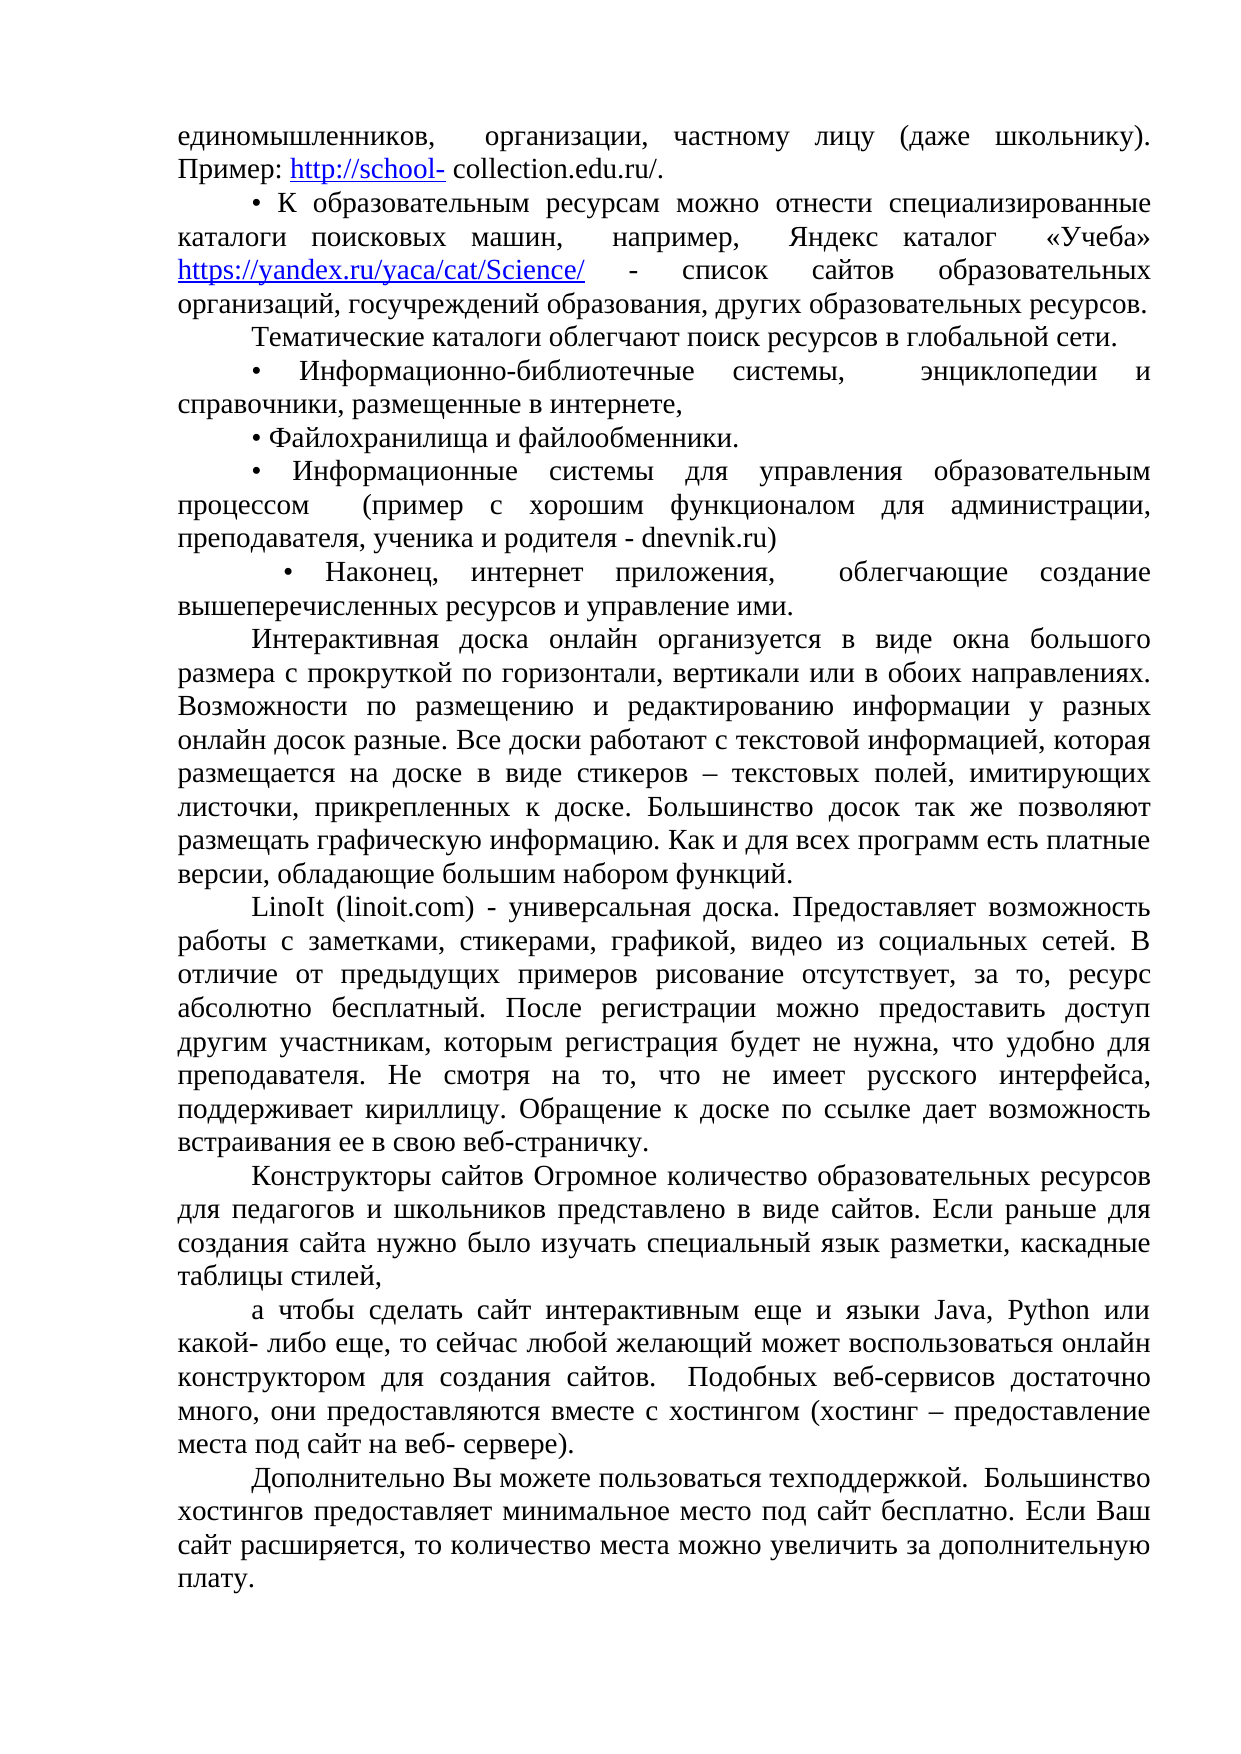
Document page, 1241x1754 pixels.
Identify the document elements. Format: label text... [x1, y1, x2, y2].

text • Информационные системы для управления образовательным процессом (пример с хорошим функционалом для администрации, преподавателя, ученика и родителя - dnevnik.ru) [177, 453, 1152, 554]
text • К образовательным ресурсам можно отнести специализированные каталоги поисковых машин, например, Яндекс каталог «Учеба» https://yandex.ru/yaca/cat/Science/ - список сайтов образовательных организаций, госучреждений образования, других образовательных ресурсов. [177, 185, 1152, 319]
text а чтобы сделать сайт интерактивным еще и языки Java, Python или какой- либо еще, то сейчас любой желающий может воспользоваться онлайн конструктором для создания сайтов. Подобных веб-сервисов достаточно много, они предоставляются вместе с хостингом (хостинг – предоставление места под сайт на веб- сервере). [177, 1292, 1152, 1460]
text Конструкторы сайтов Огромное количество образовательных ресурсов для педагогов и школьников представлено в виде сайтов. Если раньше для создания сайта нужно было изучать специальный язык разметки, каскадные таблицы стилей, [177, 1158, 1152, 1292]
text • Наконец, интернет приложения, облегчающие создание вышеперечисленных ресурсов и управление ими. [177, 554, 1152, 621]
text Дополнительно Вы можете пользоваться техподдержкой. Большинство хостингов предоставляет минимальное место под сайт бесплатно. Если Ваш сайт расширяется, то количество места можно увеличить за дополнительную плату. [177, 1460, 1152, 1594]
text LinoIt (linoit.com) - универсальная доска. Предоставляет возможность работы с заметками, стикерами, графикой, видео из социальных сетей. В отличие от предыдущих примеров рисование отсутствует, за то, ресурс абсолютно бесплатный. После регистрации можно предоставить доступ другим участникам, которым регистрация будет не нужна, что удобно для преподавателя. Не смотря на то, что не имеет русского интерфейса, поддерживает кириллицу. Обращение к доске по ссылке дает возможность встраивания ее в свою веб-страничку. [177, 889, 1152, 1158]
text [177, 118, 1152, 185]
text • Файлохранилища и файлообменники. [177, 420, 1152, 453]
text • Информационно-библиотечные системы, энциклопедии и справочники, размещенные в интернете, [177, 353, 1152, 420]
text Тематические каталоги облегчают поиск ресурсов в глобальной сети. [177, 319, 1152, 353]
text Интерактивная доска онлайн организуется в виде окна большого размера с прокруткой по горизонтали, вертикали или в обоих направлениях. Возможности по размещению и редактированию информации у разных онлайн досок разные. Все доски работают с текстовой информацией, которая размещается на доске в виде стикеров – текстовых полей, имитирующих листочки, прикрепленных к доске. Большинство досок так же позволяют размещать графическую информацию. Как и для всех программ есть платные версии, обладающие большим набором функций. [177, 621, 1152, 889]
